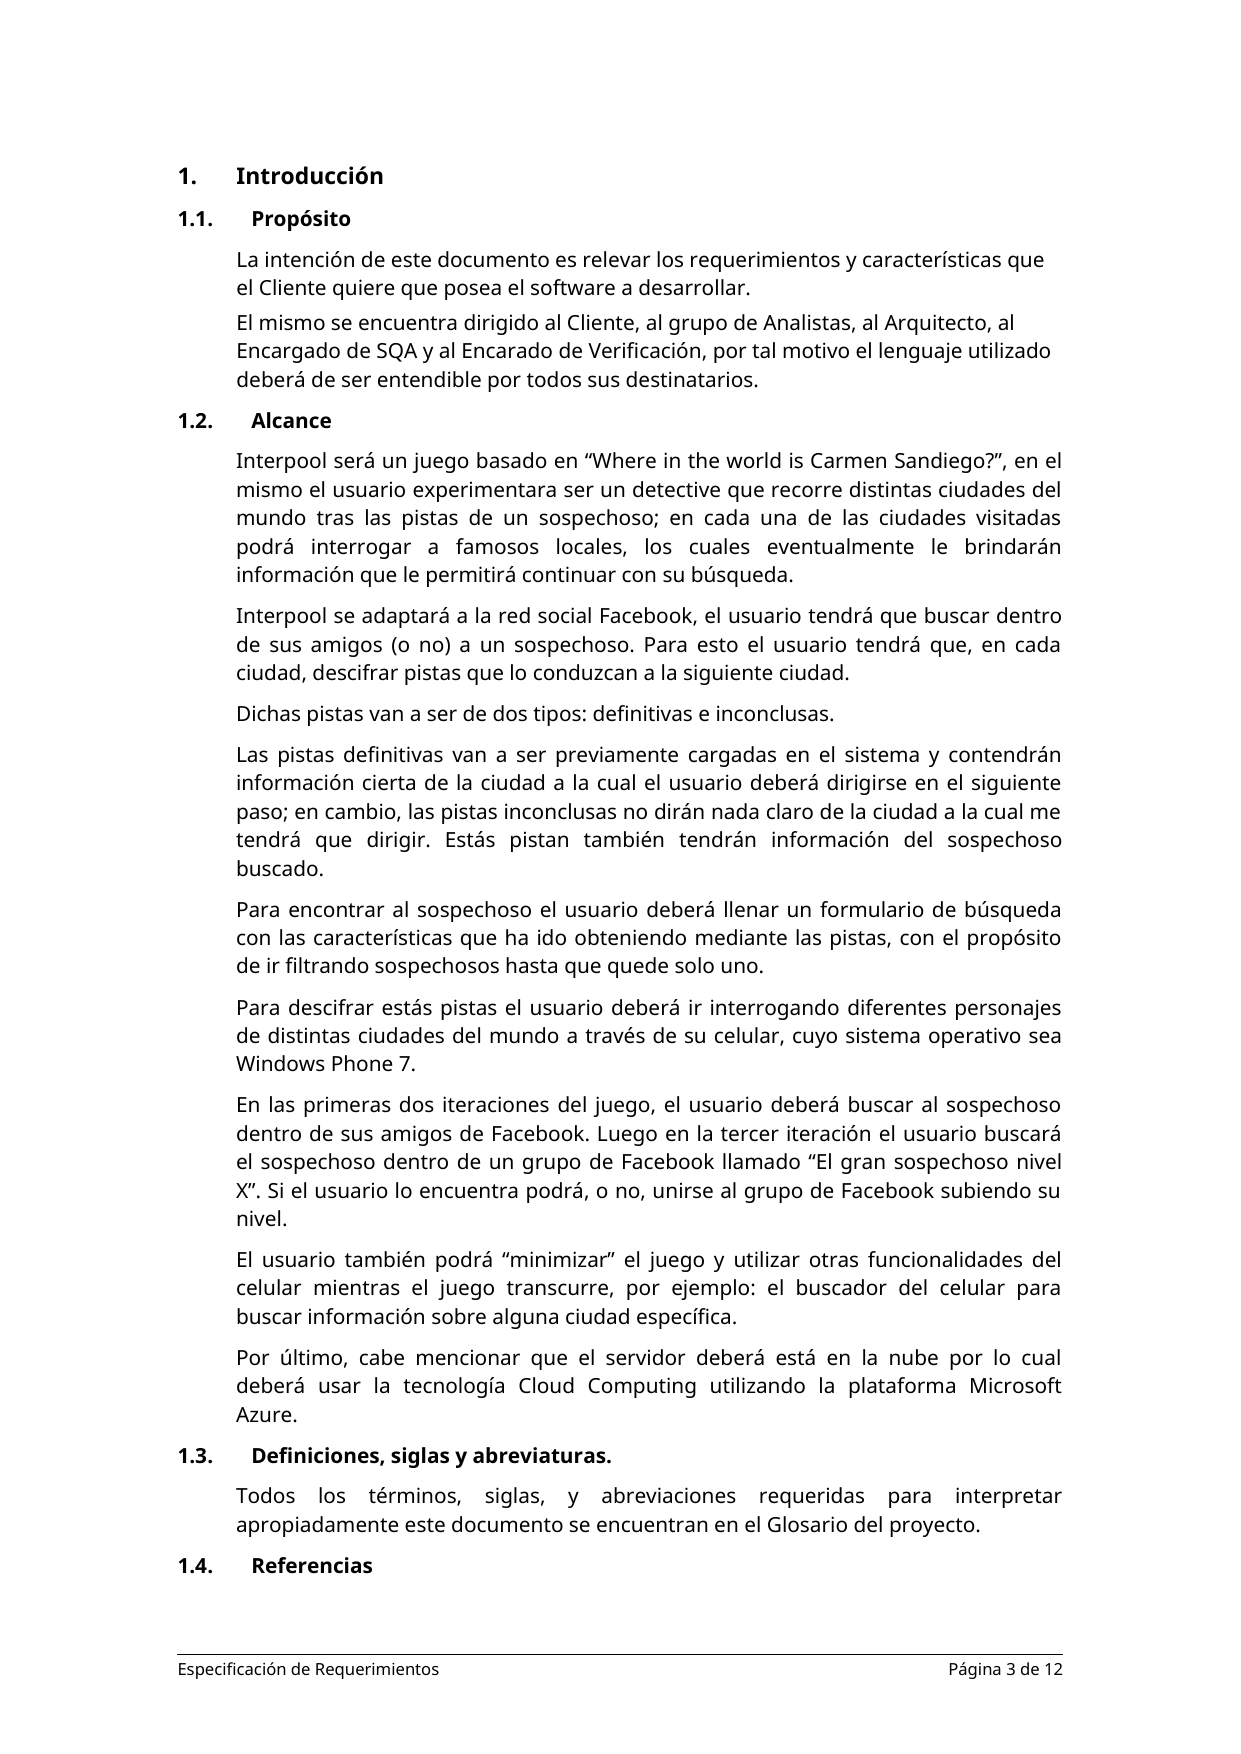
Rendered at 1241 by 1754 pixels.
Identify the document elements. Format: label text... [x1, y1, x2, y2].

text Por último, cabe mencionar que el servidor deberá está en la nube por lo cual deberá usar la tecnología Cloud Computing utilizando la plataforma Microsoft Azure. [236, 1343, 1063, 1428]
text Las pistas definitivas van a ser previamente cargadas en el sistema y contendrán información cierta de la ciudad a la cual el usuario deberá dirigirse en el siguiente paso; en cambio, las pistas inconclusas no dirán nada claro de la ciudad a la cual me tendrá que dirigir. Estás pistan también tendrán información del sospechoso buscado. [236, 740, 1063, 882]
text Para encontrar al sospechoso el usuario deberá llenar un formulario de búsqueda con las características que ha ido obteniendo mediante las pistas, con el propósito de ir filtrando sospechosos hasta que quede solo uno. [236, 895, 1063, 980]
text La intención de este documento es relevar los requerimientos y características que el Cliente quiere que posea el software a desarrollar. [236, 245, 1063, 302]
list Referencias [177, 1551, 1063, 1579]
list Introducción [177, 160, 1063, 191]
text El mismo se encuentra dirigido al Cliente, al grupo de Analistas, al Arquitecto, al Encargado de SQA y al Encarado de Verificación, por tal motivo el lenguaje utilizado deberá de ser entendible por todos sus destinatarios. [236, 308, 1063, 393]
list Alcance [177, 406, 1063, 434]
text Todos los términos, siglas, y abreviaciones requeridas para interpretar apropiadamente este documento se encuentran en el Glosario del proyecto. [236, 1482, 1063, 1538]
text Interpool se adaptará a la red social Facebook, el usuario tendrá que buscar dentro de sus amigos (o no) a un sospechoso. Para esto el usuario tendrá que, en cada ciudad, descifrar pistas que lo conduzcan a la siguiente ciudad. [236, 601, 1063, 687]
text Para descifrar estás pistas el usuario deberá ir interrogando diferentes personajes de distintas ciudades del mundo a través de su celular, cuyo sistema operativo sea Windows Phone 7. [236, 993, 1063, 1078]
text Dichas pistas van a ser de dos tipos: definitivas e inconclusas. [236, 699, 1063, 728]
list Propósito [177, 204, 1063, 232]
list Definiciones, siglas y abreviaturas. [177, 1441, 1063, 1469]
text El usuario también podrá “minimizar” el juego y utilizar otras funcionalidades del celular mientras el juego transcurre, por ejemplo: el buscador del celular para buscar información sobre alguna ciudad específica. [236, 1245, 1063, 1330]
text En las primeras dos iteraciones del juego, el usuario deberá buscar al sospechoso dentro de sus amigos de Facebook. Luego en la tercer iteración el usuario buscará el sospechoso dentro de un grupo de Facebook llamado “El gran sospechoso nivel X”. Si el usuario lo encuentra podrá, o no, unirse al grupo de Facebook subiendo su nivel. [236, 1090, 1063, 1233]
text Interpool será un juego basado en “Where in the world is Carmen Sandiego?”, en el mismo el usuario experimentara ser un detective que recorre distintas ciudades del mundo tras las pistas de un sospechoso; en cada una de las ciudades visitadas podrá interrogar a famosos locales, los cuales eventualmente le brindarán información que le permitirá continuar con su búsqueda. [236, 447, 1063, 589]
